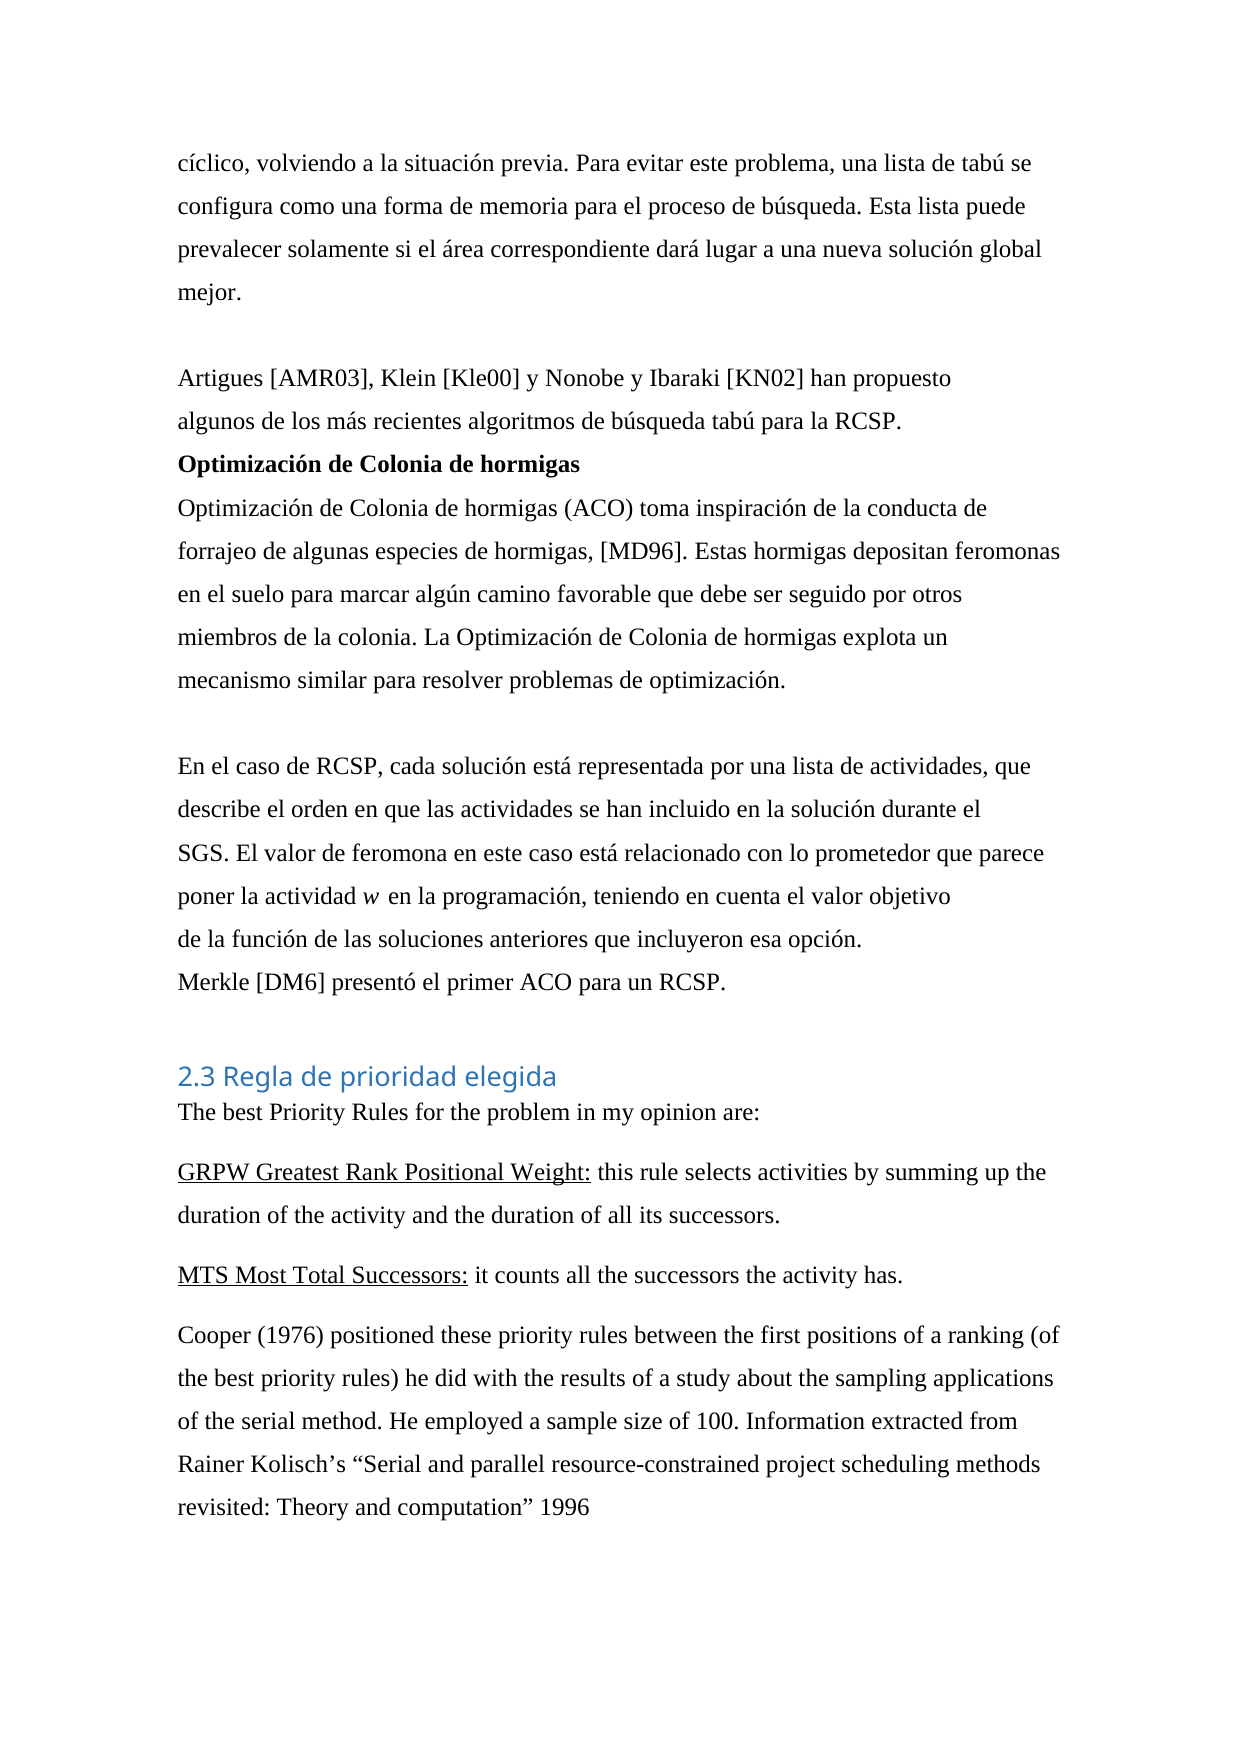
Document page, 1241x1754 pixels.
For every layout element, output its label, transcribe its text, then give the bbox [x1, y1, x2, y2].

text algunos de los más recientes algoritmos de búsqueda tabú para la RCSP. [177, 406, 1063, 435]
text GRPW Greatest Rank Positional Weight: this rule selects activities by summing up the duration of the activity and the duration of all its successors. [177, 1157, 1063, 1229]
text Artigues [AMR03], Klein [Kle00] y Nonobe y Ibaraki [KN02] han propuesto [177, 363, 1063, 392]
text de la función de las soluciones anteriores que incluyeron esa opción. [177, 924, 1063, 953]
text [177, 148, 1063, 306]
text Merkle [DM6] presentó el primer ACO para un RCSP. [177, 967, 1063, 996]
text Optimización de Colonia de hormigas [177, 449, 1063, 478]
text Optimización de Colonia de hormigas (ACO) toma inspiración de la conducta de forrajeo de algunas especies de hormigas, [MD96]. Estas hormigas depositan feromonas en el suelo para marcar algún camino favorable que debe ser seguido por otros miembros de la colonia. La Optimización de Colonia de hormigas explota un mecanismo similar para resolver problemas de optimización. [177, 493, 1063, 694]
subtitle 2.3 Regla de prioridad elegida [177, 1057, 1063, 1094]
text En el caso de RCSP, cada solución está representada por una lista de actividades, que describe el orden en que las actividades se han incluido en la solución durante el [177, 751, 1063, 823]
text MTS Most Total Successors: it counts all the successors the activity has. [177, 1260, 1063, 1289]
text Cooper (1976) positioned these priority rules between the first positions of a ranking (of the best priority rules) he did with the results of a study about the sampling applications of the serial method. He employed a sample size of 100. Information extracted from Rainer Kolisch’s “Serial and parallel resource-constrained project scheduling methods revisited: Theory and computation” 1996 [177, 1320, 1063, 1521]
text The best Priority Rules for the problem in my opinion are: [177, 1097, 1063, 1126]
text SGS. El valor de feromona en este caso está relacionado con lo prometedor que parece poner la actividad w en la programación, teniendo en cuenta el valor objetivo [177, 838, 1063, 909]
